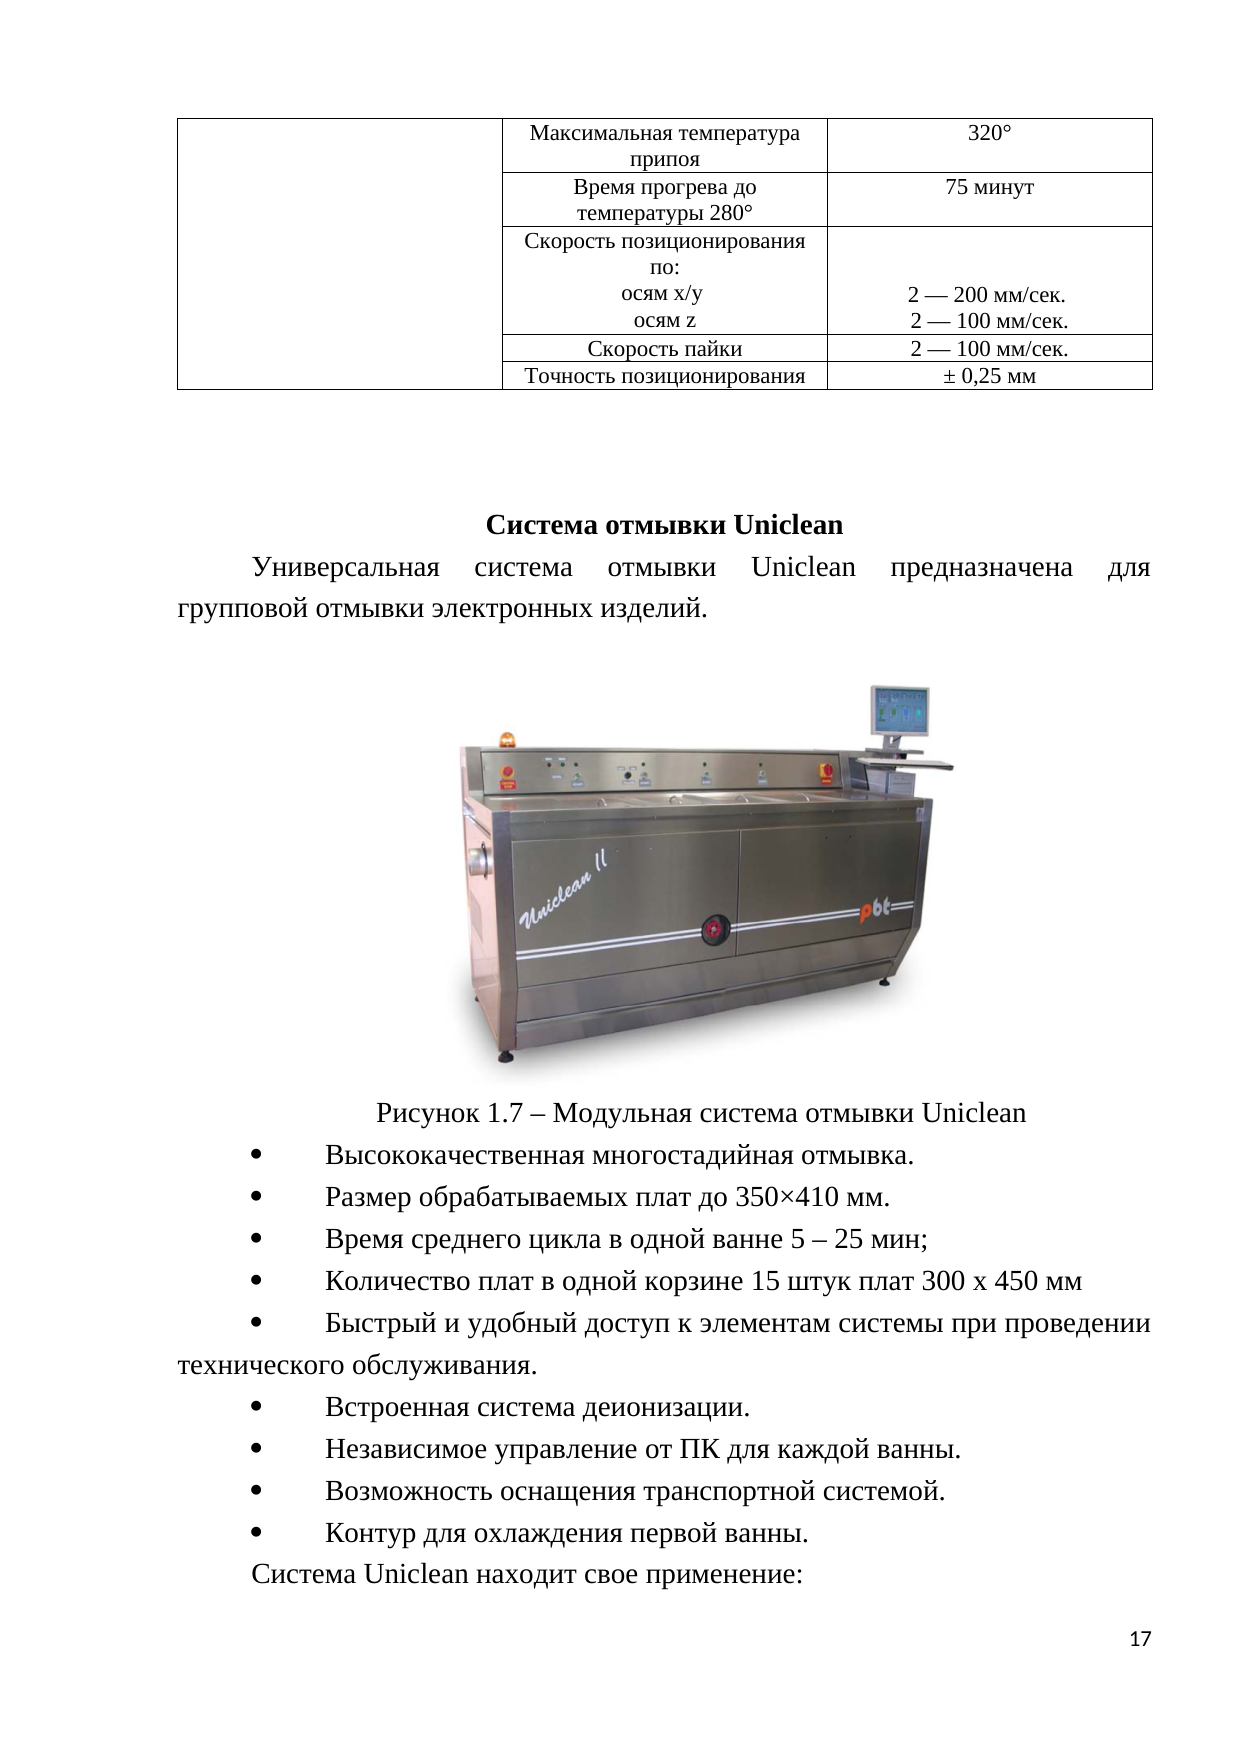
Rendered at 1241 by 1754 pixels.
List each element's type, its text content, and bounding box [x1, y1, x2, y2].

list Быстрый и удобный доступ к элементам системы при проведении технического обслуживания. [177, 1305, 1152, 1380]
text Универсальная система отмывки Uniclean предназначена для групповой отмывки электронных изделий. [177, 549, 1152, 624]
list Количество плат в одной корзине 15 штук плат 300 x 450 мм [177, 1263, 1152, 1297]
list Встроенная система деионизации. [177, 1389, 1152, 1422]
table_cell Время прогрева до температуры 280° [503, 173, 827, 226]
text Система отмывки Uniclean [177, 507, 1152, 540]
table_cell 2 — 200 мм/сек. 2 — 100 мм/сек. [828, 227, 1152, 334]
table_cell Максимальная температура припоя [503, 119, 827, 172]
table_cell Точность позиционирования [503, 362, 827, 388]
list Независимое управление от ПК для каждой ванны. [177, 1431, 1152, 1464]
table_cell Скорость позиционирования по: осям x/y осям z [503, 227, 827, 334]
list Контур для охлаждения первой ванны. [177, 1515, 1152, 1548]
table_cell Скорость пайки [503, 335, 827, 361]
table_cell ± 0,25 мм [828, 362, 1152, 388]
list Время среднего цикла в одной ванне 5 – 25 мин; [177, 1221, 1152, 1254]
text Система Uniclean находит свое применение: [177, 1557, 1152, 1590]
list Размер обрабатываемых плат до 350×410 мм. [177, 1179, 1152, 1213]
table_cell 75 минут [828, 173, 1152, 226]
table_cell 2 — 100 мм/сек. [828, 335, 1152, 361]
list Возможность оснащения транспортной системой. [177, 1473, 1152, 1506]
list Высококачественная многостадийная отмывка. [177, 1137, 1152, 1171]
text Рисунок 1.7 – Модульная система отмывки Uniclean [177, 1095, 1152, 1129]
picture [441, 674, 962, 1089]
table_cell 320° [828, 119, 1152, 172]
